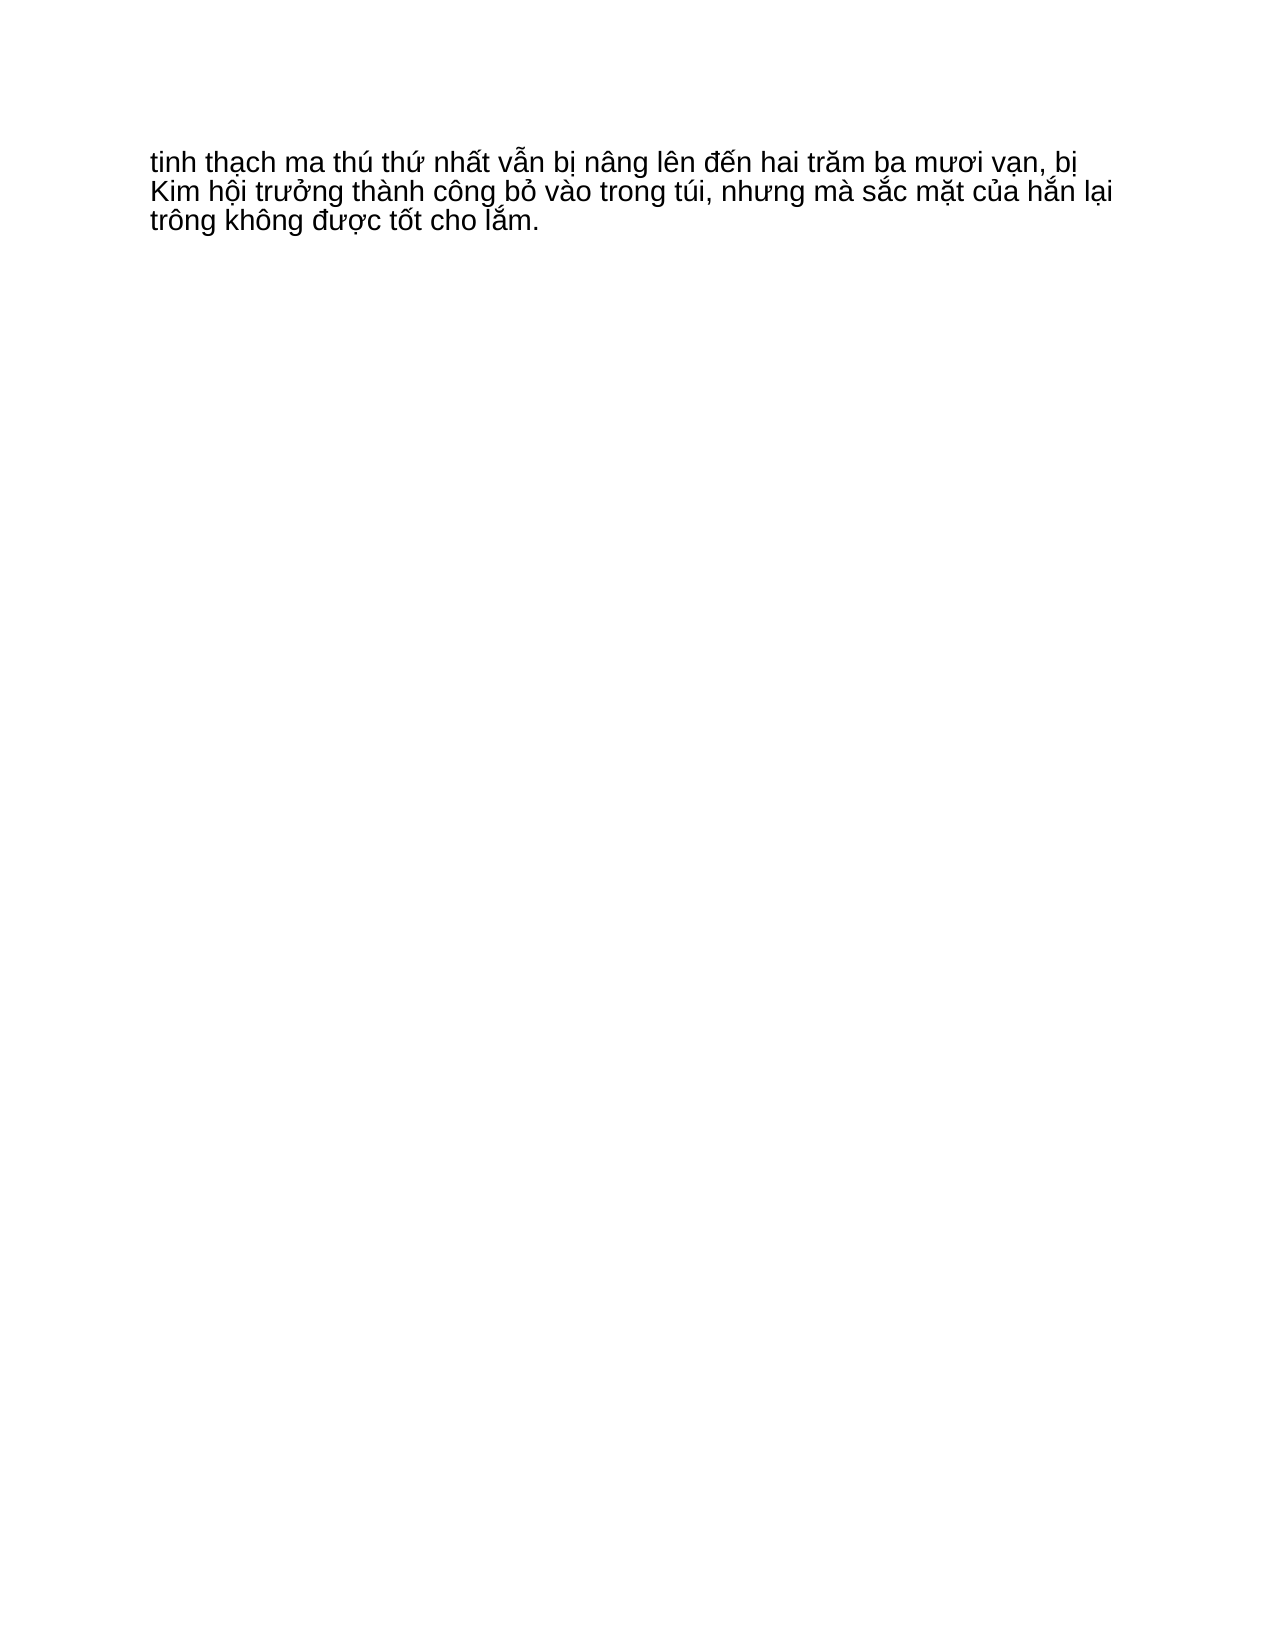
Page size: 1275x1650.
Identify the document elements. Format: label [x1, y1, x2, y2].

text [150, 150, 1125, 236]
